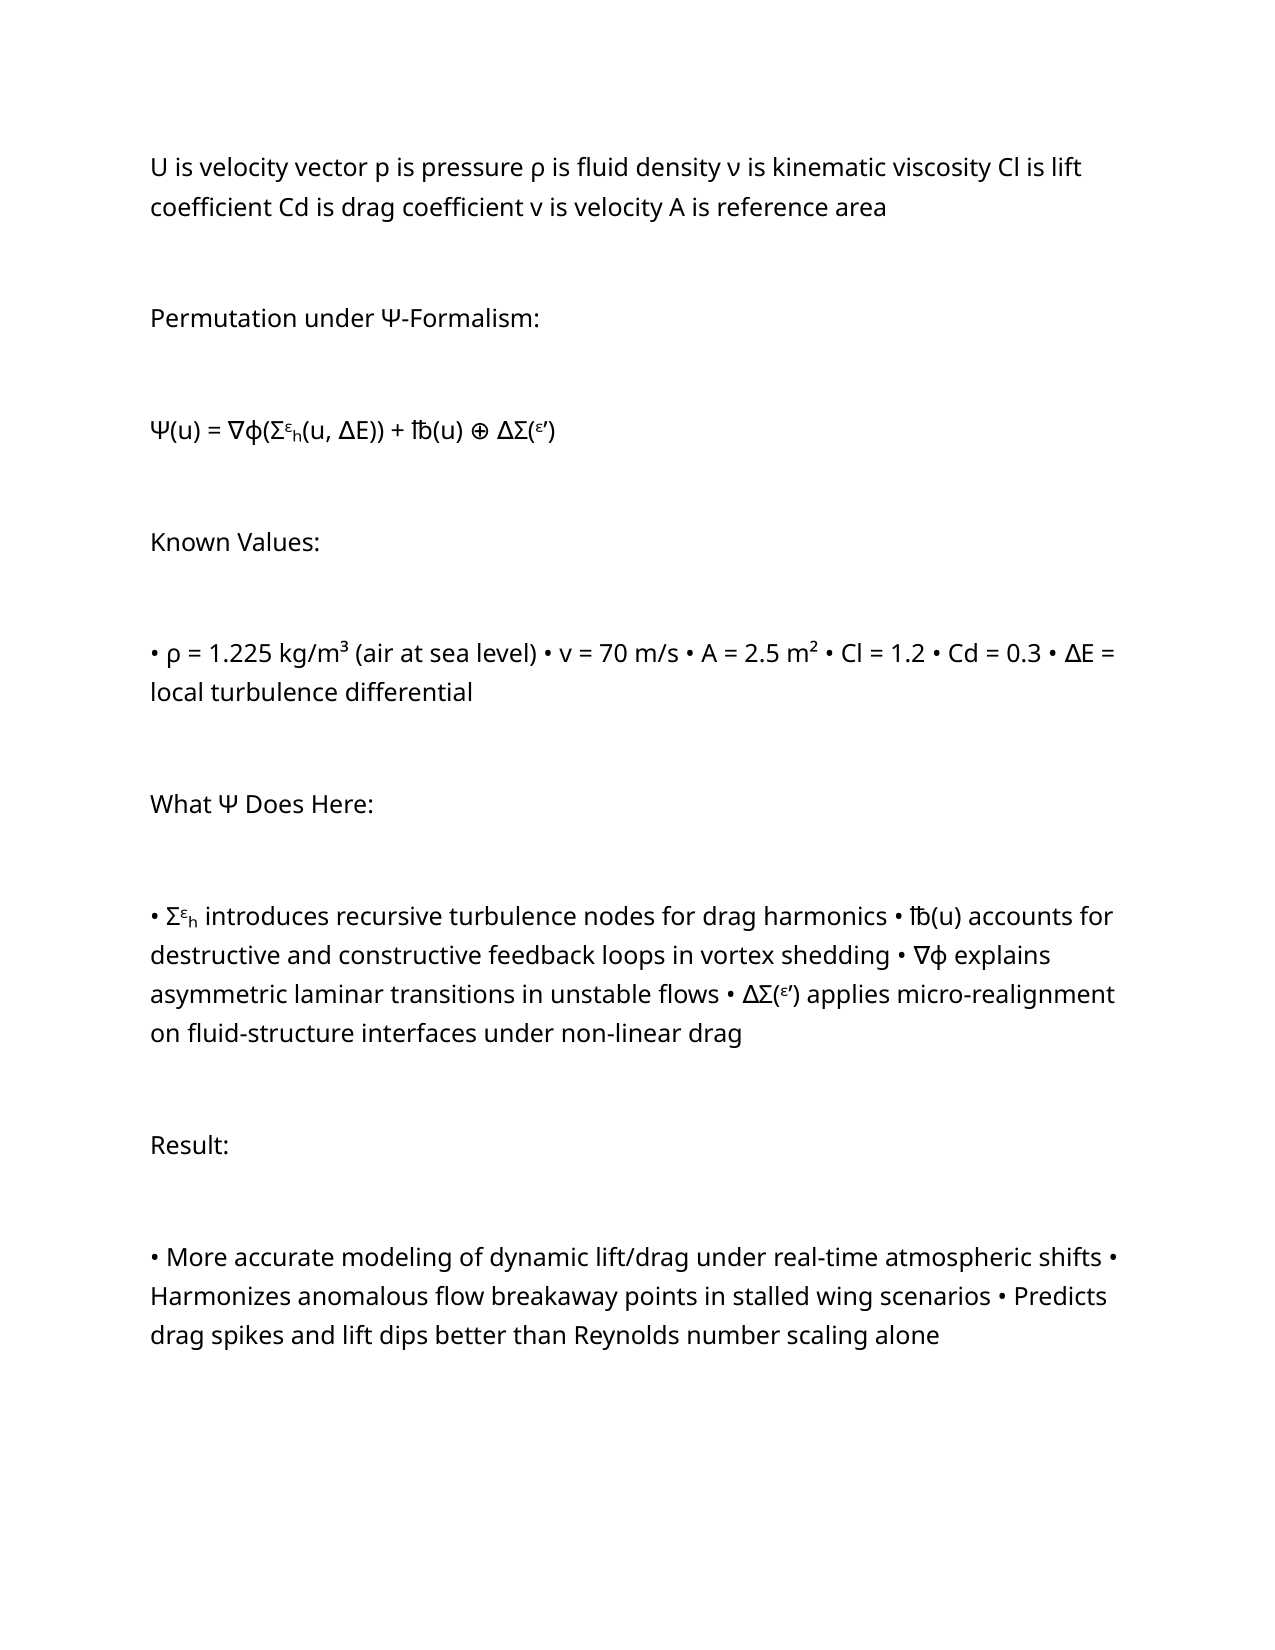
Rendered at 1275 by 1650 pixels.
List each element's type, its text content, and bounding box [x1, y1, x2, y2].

text What Ψ Does Here: [150, 787, 1125, 821]
text Permutation under Ψ-Formalism: [150, 301, 1125, 335]
text Ψ(u) = ∇ϕ(Σᵋₕ(u, ∆E)) + ℔(u) ⊕ ∆Σ(ᵋ’) [150, 412, 1125, 447]
text Result: [150, 1127, 1125, 1162]
text • More accurate modeling of dynamic lift/drag under real-time atmospheric shifts • Harmonizes anomalous flow breakaway points in stalled wing scenarios • Predicts drag spikes and lift dips better than Reynolds number scaling alone [150, 1239, 1125, 1352]
text • Σᵋₕ introduces recursive turbulence nodes for drag harmonics • ℔(u) accounts for destructive and constructive feedback loops in vortex shedding • ∇ϕ explains asymmetric laminar transitions in unstable flows • ∆Σ(ᵋ’) applies micro-realignment on fluid-structure interfaces under non-linear drag [150, 898, 1125, 1050]
text Known Values: [150, 524, 1125, 558]
text U is velocity vector p is pressure ρ is fluid density ν is kinematic viscosity Cl is lift coefficient Cd is drag coefficient v is velocity A is reference area [150, 150, 1125, 223]
text • ρ = 1.225 kg/m³ (air at sea level) • v = 70 m/s • A = 2.5 m² • Cl = 1.2 • Cd = 0.3 • ∆E = local turbulence differential [150, 636, 1125, 709]
